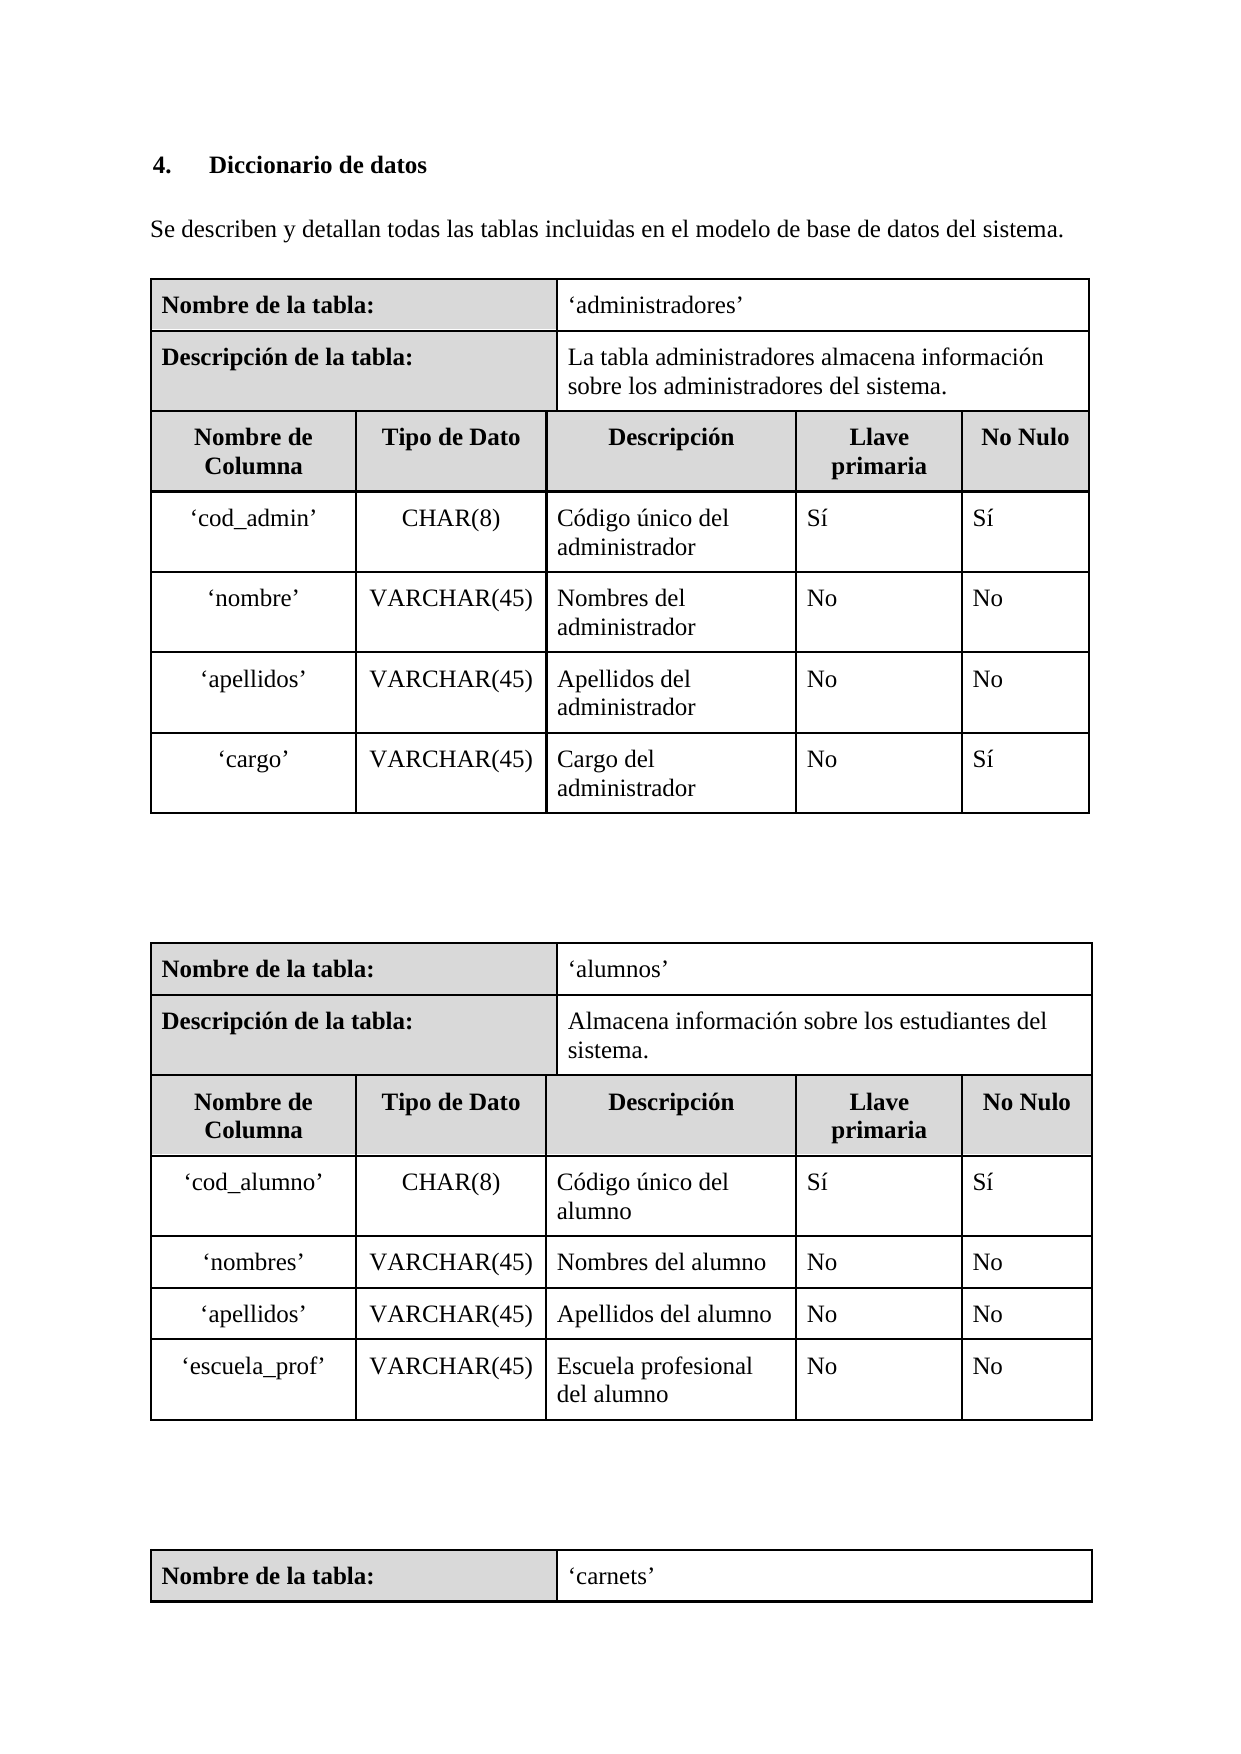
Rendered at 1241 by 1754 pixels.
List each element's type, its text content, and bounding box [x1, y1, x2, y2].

table_cell VARCHAR(45) [357, 1340, 545, 1419]
table_cell Descripción [548, 412, 795, 490]
table_cell La tabla administradores almacena información sobre los administradores del sistema. [558, 332, 1088, 410]
table_cell ‘cargo’ [152, 734, 355, 812]
table_header ‘administradores’ [558, 280, 1088, 329]
table_cell Escuela profesional del alumno [547, 1340, 795, 1419]
table_cell Nombres del alumno [547, 1237, 795, 1287]
table_cell No [797, 1340, 961, 1419]
table_cell Apellidos del alumno [547, 1289, 795, 1338]
table_cell VARCHAR(45) [357, 734, 545, 812]
table_header Nombre de la tabla: [152, 280, 556, 329]
table_cell No Nulo [963, 412, 1088, 490]
table_cell VARCHAR(45) [357, 573, 545, 651]
table_cell ‘nombres’ [152, 1237, 355, 1287]
table_cell Apellidos del administrador [548, 653, 795, 732]
text Se describen y detallan todas las tablas incluidas en el modelo de base de datos del sistema. [150, 214, 1090, 243]
table_cell ‘cod_admin’ [152, 493, 355, 571]
table_cell Cargo del administrador [548, 734, 795, 812]
table_cell No [963, 1289, 1091, 1338]
subtitle Diccionario de datos [171, 150, 1090, 179]
table_cell Código único del alumno [547, 1157, 795, 1235]
table_cell Almacena información sobre los estudiantes del sistema. [558, 996, 1091, 1074]
table_cell No [797, 1237, 961, 1287]
table_cell No [797, 1289, 961, 1338]
table_cell ‘cod_alumno’ [152, 1157, 355, 1235]
table_cell Nombre de Columna [152, 1076, 355, 1154]
table_cell ‘apellidos’ [152, 1289, 355, 1338]
table_cell Nombre de Columna [152, 412, 355, 490]
table_cell ‘escuela_prof’ [152, 1340, 355, 1419]
table_cell No [963, 1237, 1091, 1287]
table_header Nombre de la tabla: [152, 944, 556, 994]
table_cell No [797, 573, 961, 651]
table_cell CHAR(8) [357, 493, 545, 571]
table_cell No Nulo [963, 1076, 1091, 1154]
table_cell No [797, 734, 961, 812]
table_header Nombre de la tabla: [152, 1551, 556, 1600]
table_cell No [963, 1340, 1091, 1419]
table_cell Tipo de Dato [357, 412, 545, 490]
table_cell Código único del administrador [548, 493, 795, 571]
table_cell Descripción de la tabla: [152, 996, 556, 1074]
table_cell VARCHAR(45) [357, 1289, 545, 1338]
table_cell ‘nombre’ [152, 573, 355, 651]
table_cell Sí [797, 493, 961, 571]
table_cell Descripción [547, 1076, 795, 1154]
table_cell Sí [963, 493, 1088, 571]
table_cell Tipo de Dato [357, 1076, 545, 1154]
table_header ‘alumnos’ [558, 944, 1091, 994]
table_cell CHAR(8) [357, 1157, 545, 1235]
table_cell Llave primaria [797, 1076, 961, 1154]
table_cell Nombres del administrador [548, 573, 795, 651]
table_cell VARCHAR(45) [357, 653, 545, 732]
table_cell Sí [963, 1157, 1091, 1235]
table_cell ‘apellidos’ [152, 653, 355, 732]
table_cell Descripción de la tabla: [152, 332, 556, 410]
table_cell VARCHAR(45) [357, 1237, 545, 1287]
table_header ‘carnets’ [558, 1551, 1091, 1600]
table_cell Llave primaria [797, 412, 961, 490]
table_cell No [963, 653, 1088, 732]
table_cell No [963, 573, 1088, 651]
table_cell No [797, 653, 961, 732]
table_cell Sí [963, 734, 1088, 812]
table_cell Sí [797, 1157, 961, 1235]
